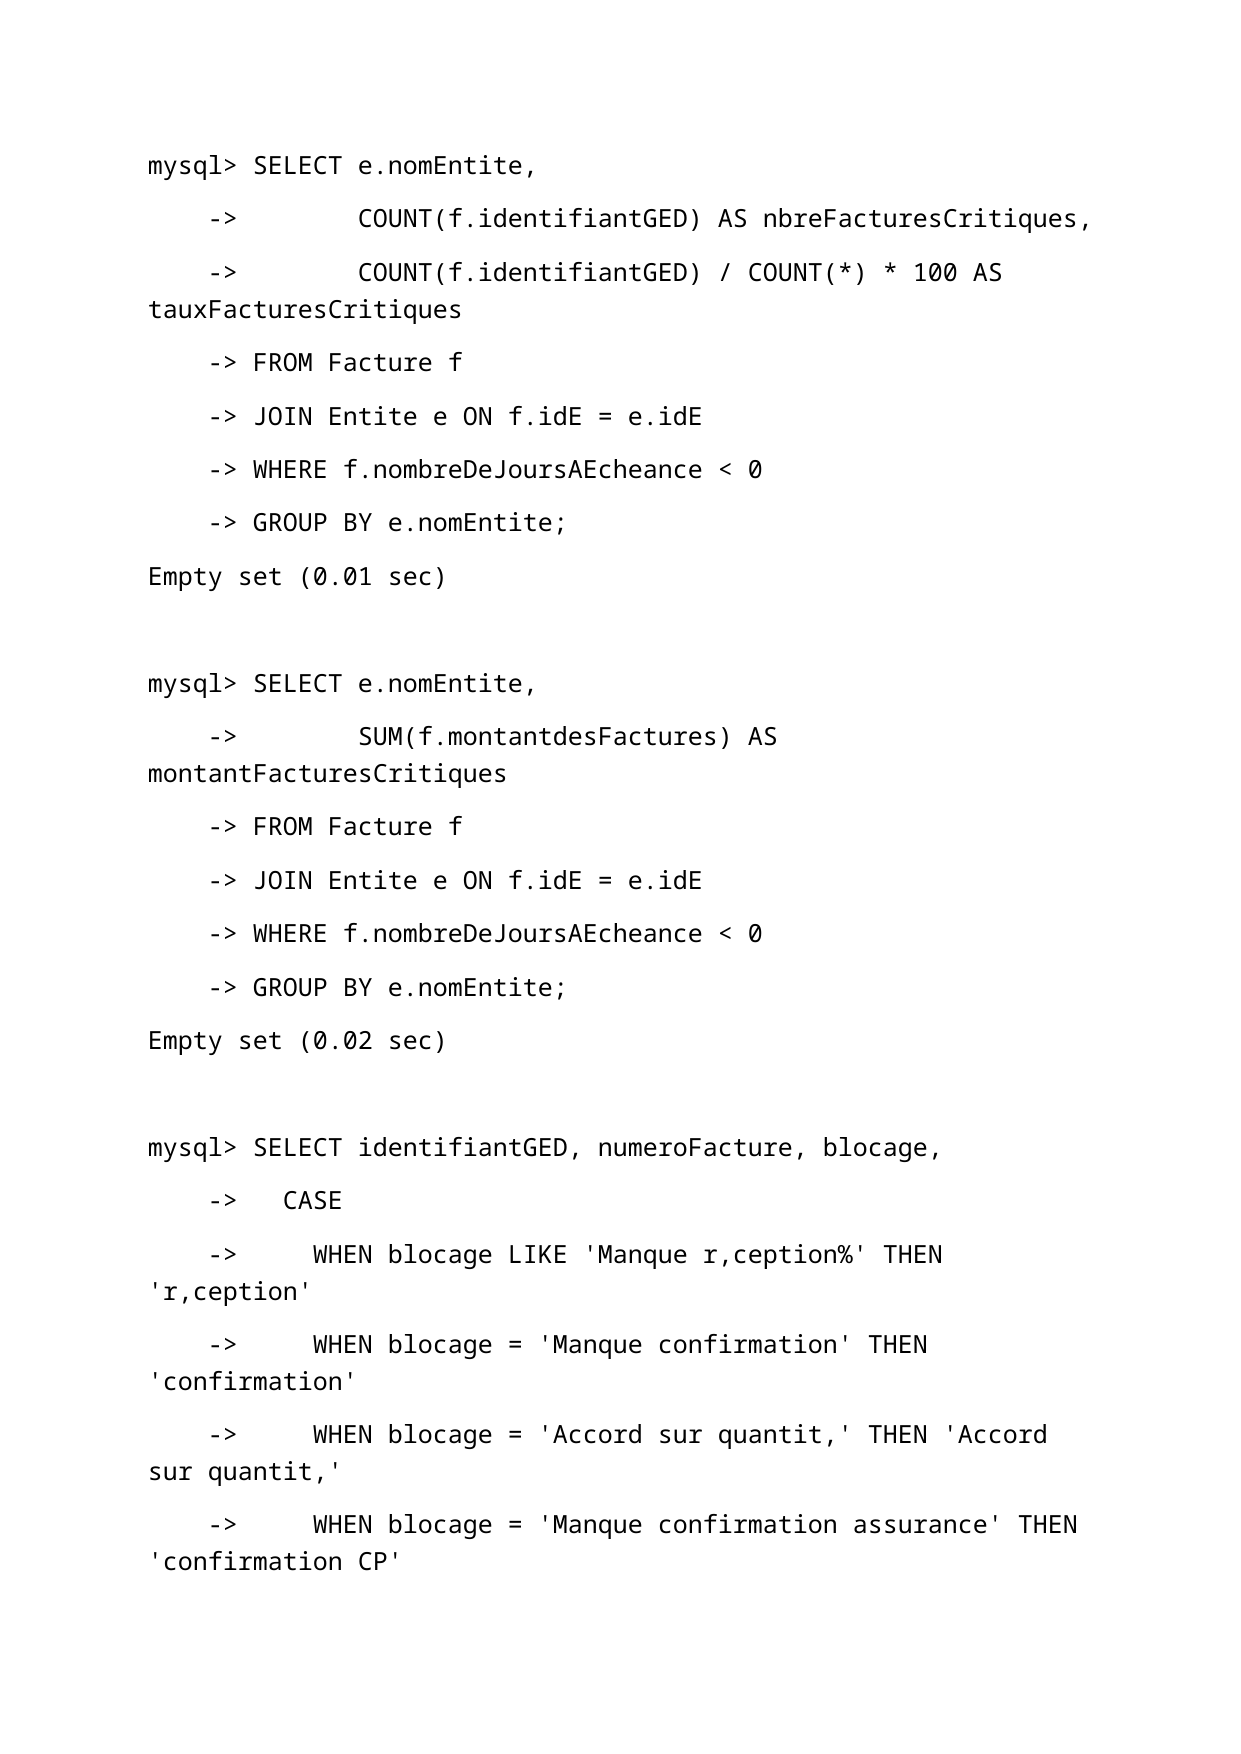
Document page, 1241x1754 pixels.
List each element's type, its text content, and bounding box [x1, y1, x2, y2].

text -> JOIN Entite e ON f.idE = e.idE [148, 862, 1093, 896]
text -> GROUP BY e.nomEntite; [148, 505, 1093, 539]
text -> WHEN blocage = 'Manque confirmation assurance' THEN 'confirmation CP' [148, 1507, 1093, 1578]
text mysql> SELECT e.nomEntite, [148, 665, 1093, 699]
text mysql> SELECT identifiantGED, numeroFacture, blocage, [148, 1129, 1093, 1164]
text mysql> SELECT e.nomEntite, [148, 148, 1093, 182]
text -> CASE [148, 1183, 1093, 1217]
text Empty set (0.02 sec) [148, 1023, 1093, 1057]
text -> WHEN blocage = 'Accord sur quantit‚' THEN 'Accord sur quantit‚' [148, 1417, 1093, 1488]
text -> JOIN Entite e ON f.idE = e.idE [148, 398, 1093, 432]
text -> SUM(f.montantdesFactures) AS montantFacturesCritiques [148, 719, 1093, 789]
text -> WHERE f.nombreDeJoursAEcheance < 0 [148, 916, 1093, 950]
text -> GROUP BY e.nomEntite; [148, 969, 1093, 1003]
text -> WHEN blocage LIKE 'Manque r‚ception%' THEN 'r‚ception' [148, 1236, 1093, 1307]
text -> COUNT(f.identifiantGED) AS nbreFacturesCritiques, [148, 201, 1093, 235]
text -> FROM Facture f [148, 809, 1093, 843]
text Empty set (0.01 sec) [148, 558, 1093, 592]
text -> FROM Facture f [148, 345, 1093, 379]
text -> WHEN blocage = 'Manque confirmation' THEN 'confirmation' [148, 1327, 1093, 1397]
text -> COUNT(f.identifiantGED) / COUNT(*) * 100 AS tauxFacturesCritiques [148, 254, 1093, 325]
text -> WHERE f.nombreDeJoursAEcheance < 0 [148, 452, 1093, 486]
